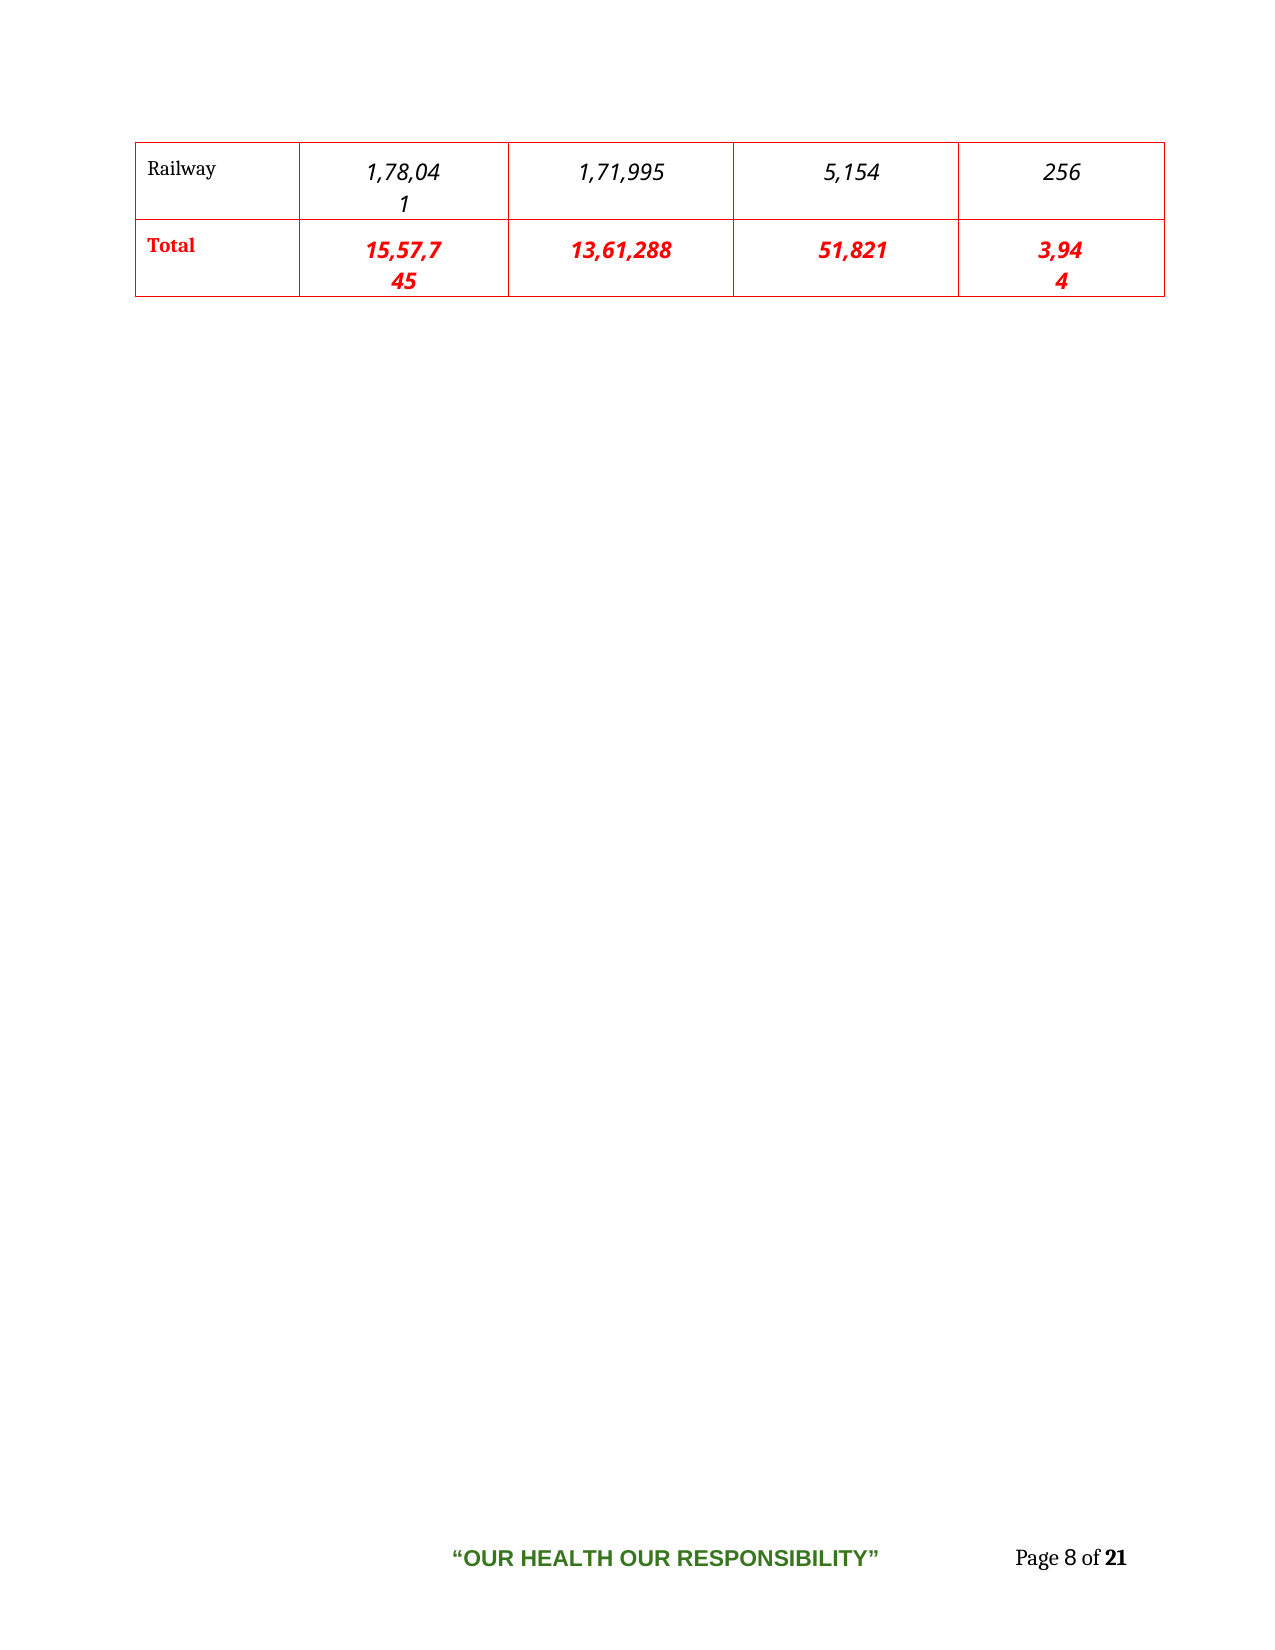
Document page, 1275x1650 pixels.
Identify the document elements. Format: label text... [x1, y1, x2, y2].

table_cell Total [136, 220, 299, 296]
table_cell 5,154 [734, 143, 958, 219]
table_cell 256 [959, 143, 1164, 219]
table_cell Railway [136, 143, 299, 219]
table_cell 15,57,745 [300, 220, 508, 296]
table_cell 13,61,288 [509, 220, 733, 296]
table_cell 3,944 [959, 220, 1164, 296]
table_cell 1,71,995 [509, 143, 733, 219]
table_cell 1,78,041 [300, 143, 508, 219]
table_cell 51,821 [734, 220, 958, 296]
